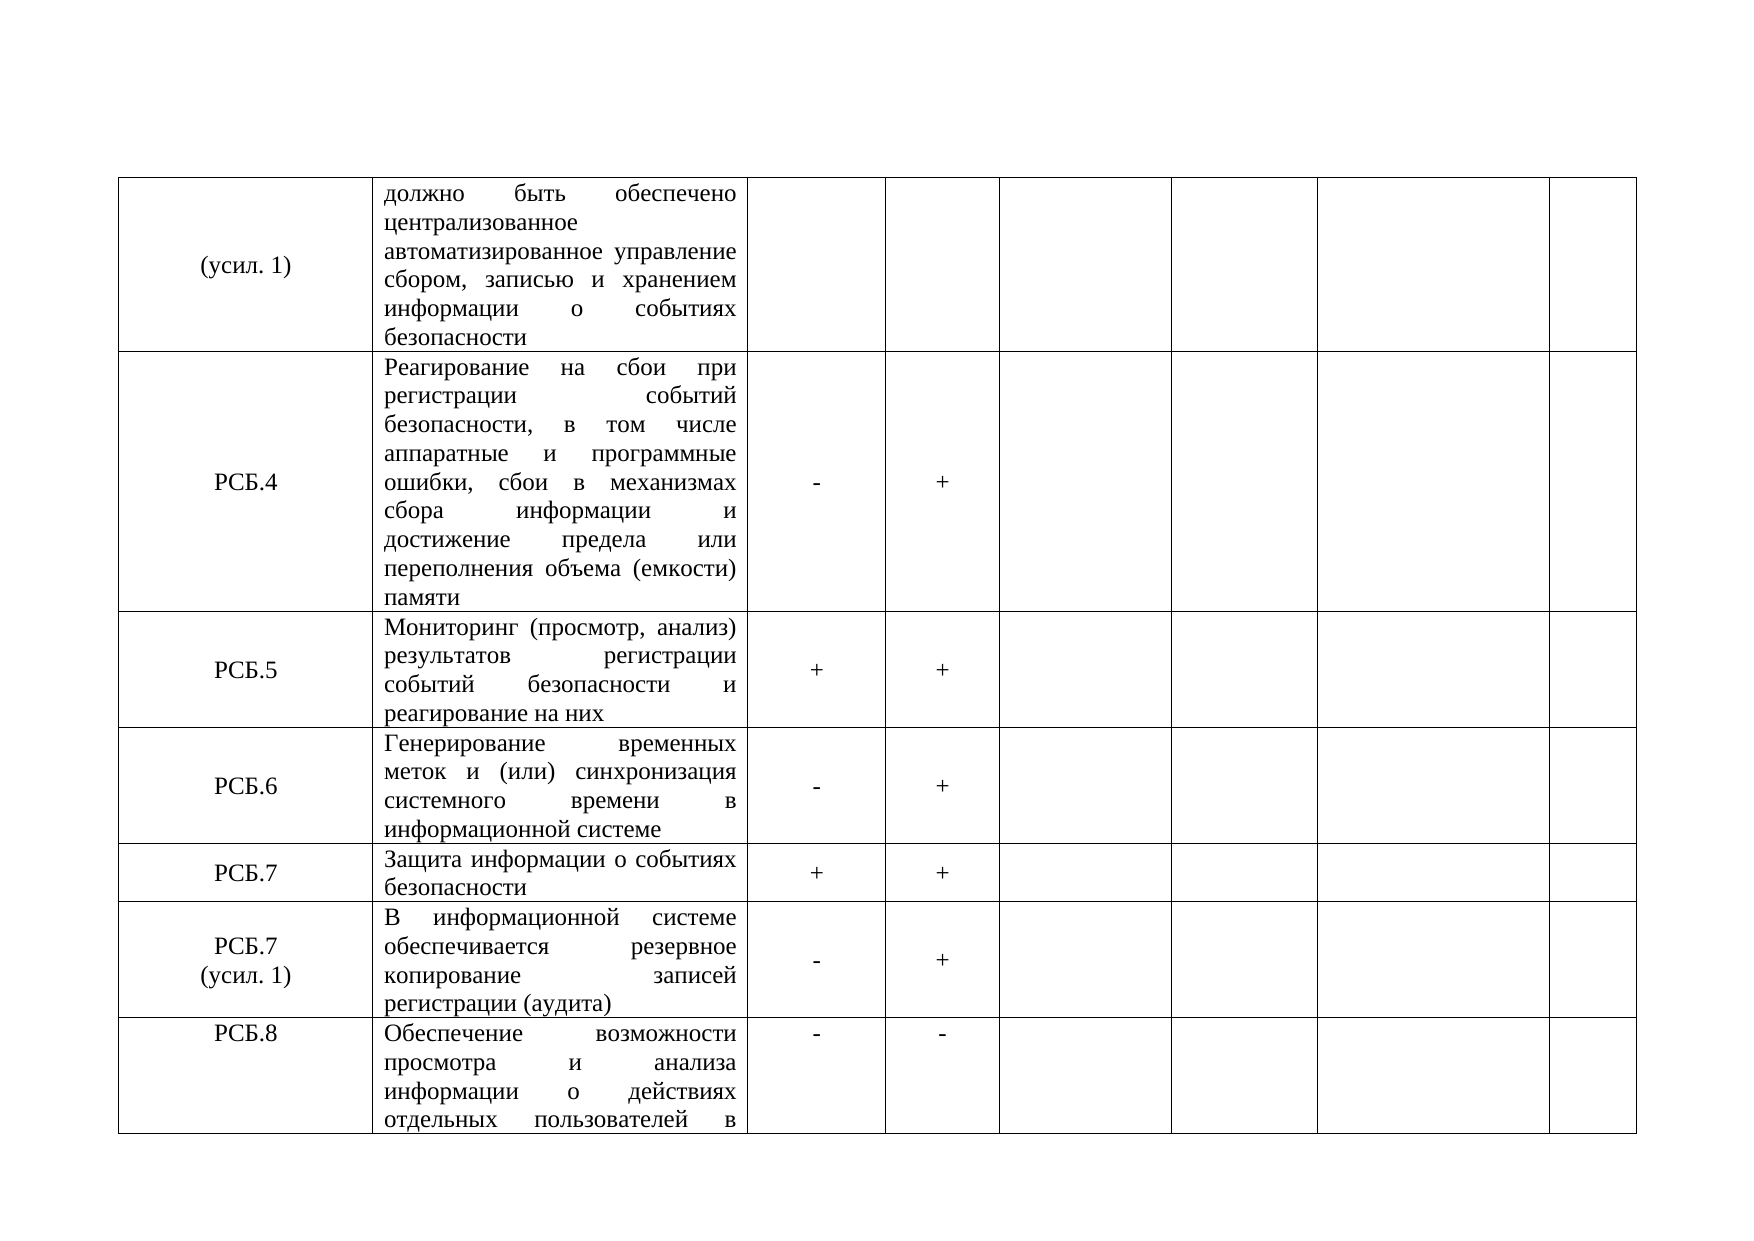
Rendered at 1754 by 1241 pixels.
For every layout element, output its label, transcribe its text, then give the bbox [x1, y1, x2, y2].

table_cell [1550, 844, 1636, 901]
table_cell РСБ.4 [119, 352, 372, 611]
table_cell [1318, 902, 1549, 1017]
table_cell [1000, 352, 1171, 611]
table_cell РСБ.5 [119, 612, 372, 727]
table_cell [1550, 1018, 1636, 1133]
table_cell [1318, 844, 1549, 901]
table_cell Мониторинг (просмотр, анализ) результатов регистрации событий безопасности и реагирование на них [373, 612, 747, 727]
table_cell [1000, 612, 1171, 727]
table_cell Защита информации о событиях безопасности [373, 844, 747, 901]
table_cell [1172, 844, 1317, 901]
table_cell [1000, 1018, 1171, 1133]
table_cell - [748, 902, 885, 1017]
table_cell - [748, 352, 885, 611]
table_cell [1172, 1018, 1317, 1133]
table_cell [1172, 902, 1317, 1017]
table_cell + [886, 902, 999, 1017]
table_cell [1550, 902, 1636, 1017]
table_cell [1172, 612, 1317, 727]
table_cell + [748, 844, 885, 901]
table_cell [1318, 612, 1549, 727]
table_cell В информационной системе обеспечивается резервное копирование записей регистрации (аудита) [373, 902, 747, 1017]
table_cell [1318, 728, 1549, 843]
table_cell Реагирование на сбои при регистрации событий безопасности, в том числе аппаратные и программные ошибки, сбои в механизмах сбора информации и достижение предела или переполнения объема (емкости) памяти [373, 352, 747, 611]
table_cell РСБ.7 [119, 844, 372, 901]
table_cell РСБ.8 [119, 1018, 372, 1133]
table_cell + [886, 612, 999, 727]
table_cell [1550, 352, 1636, 611]
table_cell - [748, 178, 885, 351]
table_cell + [886, 178, 999, 351]
table_cell + [748, 612, 885, 727]
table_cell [373, 1018, 747, 1133]
table_cell [1550, 178, 1636, 351]
table_cell - [886, 1018, 999, 1133]
table_cell [1000, 844, 1171, 901]
table_cell + [886, 728, 999, 843]
table_cell Генерирование временных меток и (или) синхронизация системного времени в информационной системе [373, 728, 747, 843]
table_cell [1172, 352, 1317, 611]
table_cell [373, 178, 747, 351]
table_cell [1550, 612, 1636, 727]
table_cell + [886, 844, 999, 901]
table_cell + [886, 352, 999, 611]
table_cell [1000, 902, 1171, 1017]
table_cell РСБ.3 (усил. 1) [119, 178, 372, 351]
table_cell - [748, 728, 885, 843]
table_cell [1000, 728, 1171, 843]
table_cell [1000, 178, 1171, 351]
table_cell [1172, 728, 1317, 843]
table_cell РСБ.6 [119, 728, 372, 843]
table_cell [1318, 352, 1549, 611]
table_cell РСБ.7 (усил. 1) [119, 902, 372, 1017]
table_cell [1318, 178, 1549, 351]
table_cell - [748, 1018, 885, 1133]
table_cell [1550, 728, 1636, 843]
table_cell [1172, 178, 1317, 351]
table_cell [1318, 1018, 1549, 1133]
